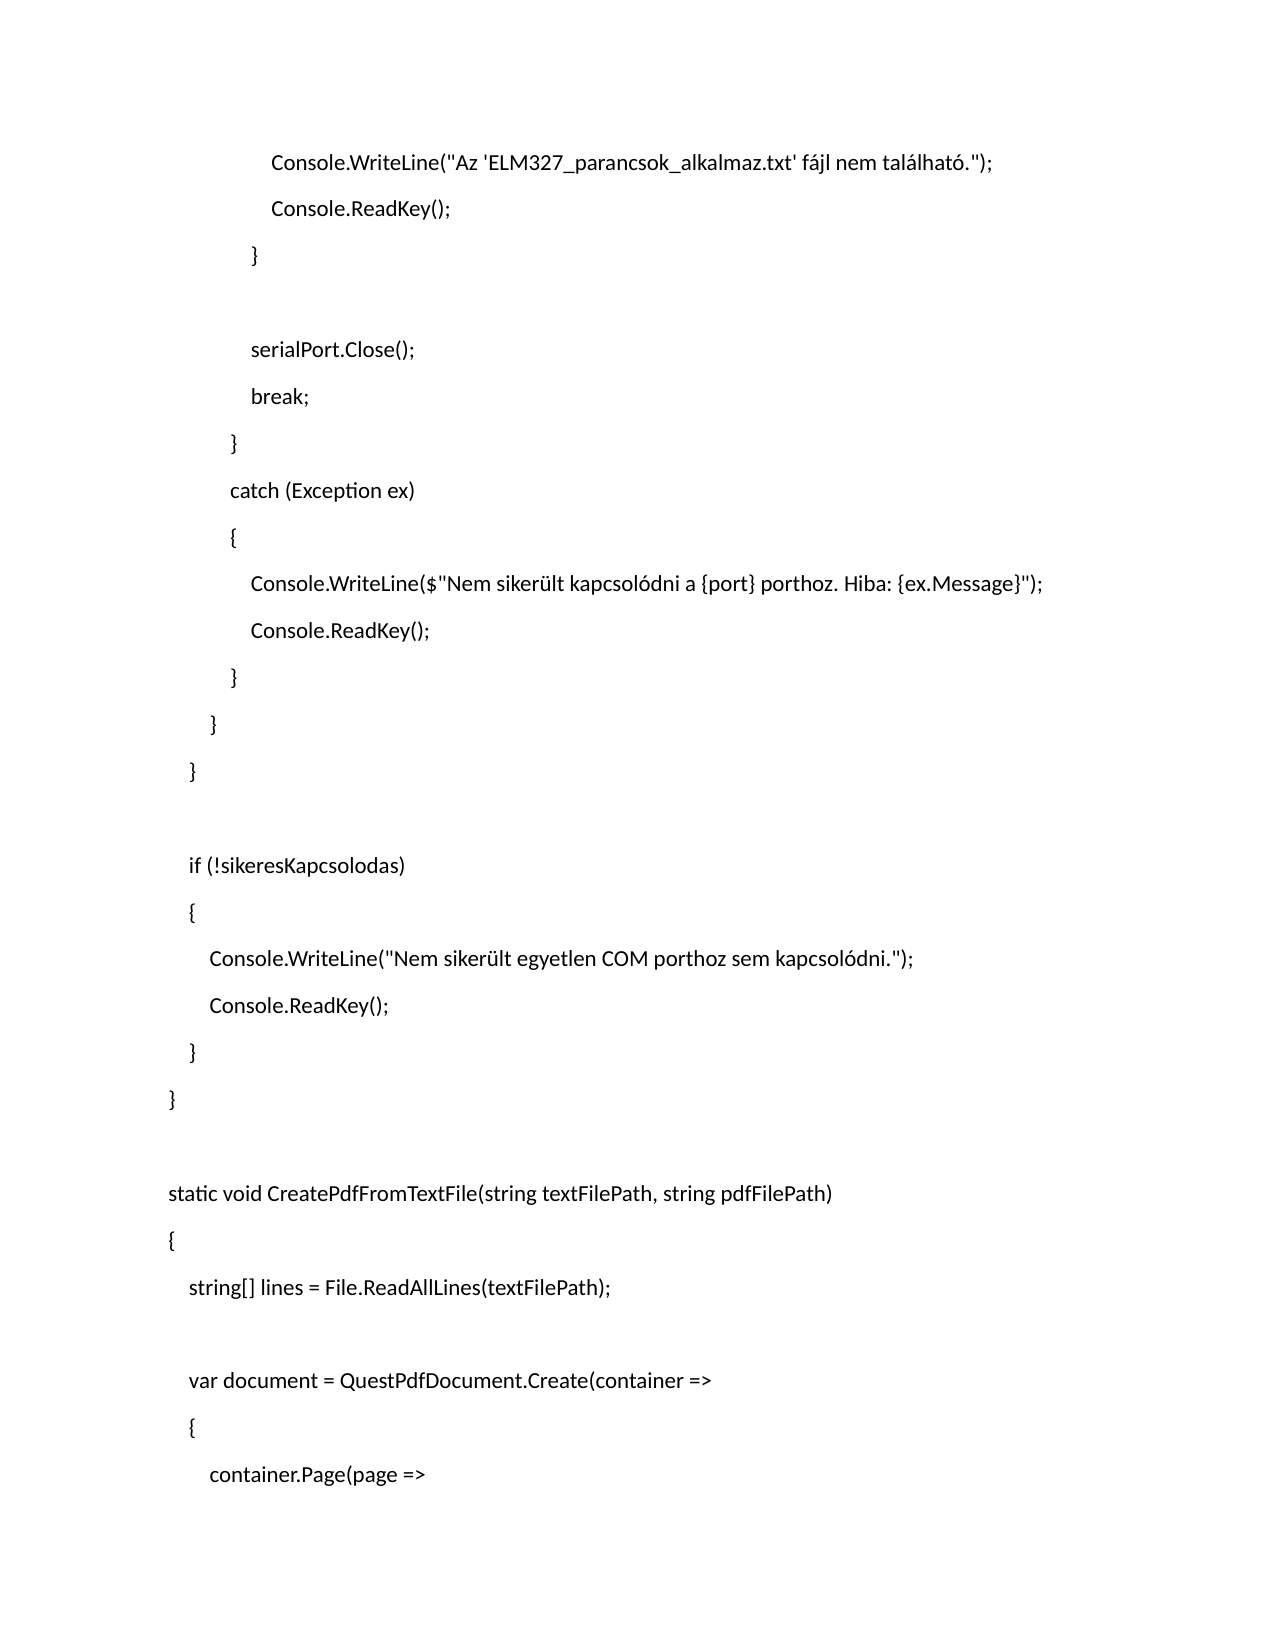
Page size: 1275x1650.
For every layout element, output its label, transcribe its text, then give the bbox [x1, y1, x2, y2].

text } [148, 663, 1127, 691]
text var document = QuestPdfDocument.Create(container => [148, 1366, 1127, 1394]
text { [148, 898, 1127, 926]
text { [148, 1413, 1127, 1441]
text serialPort.Close(); [148, 335, 1127, 363]
text Console.WriteLine($"Nem sikerült kapcsolódni a {port} porthoz. Hiba: {ex.Message}"); [148, 569, 1127, 597]
text Console.ReadKey(); [148, 194, 1127, 222]
text { [148, 1226, 1127, 1254]
text } [148, 1085, 1127, 1113]
text } [148, 1038, 1127, 1066]
text Console.ReadKey(); [148, 616, 1127, 644]
text } [148, 429, 1127, 457]
text container.Page(page => [148, 1460, 1127, 1488]
text string[] lines = File.ReadAllLines(textFilePath); [148, 1273, 1127, 1301]
text } [148, 241, 1127, 269]
text Console.ReadKey(); [148, 991, 1127, 1019]
text static void CreatePdfFromTextFile(string textFilePath, string pdfFilePath) [148, 1179, 1127, 1207]
text { [148, 523, 1127, 551]
text } [148, 710, 1127, 738]
text if (!sikeresKapcsolodas) [148, 851, 1127, 879]
text catch (Exception ex) [148, 476, 1127, 504]
text Console.WriteLine("Nem sikerült egyetlen COM porthoz sem kapcsolódni."); [148, 944, 1127, 972]
text } [148, 757, 1127, 785]
text break; [148, 382, 1127, 410]
text Console.WriteLine("Az 'ELM327_parancsok_alkalmaz.txt' fájl nem található."); [148, 148, 1127, 176]
